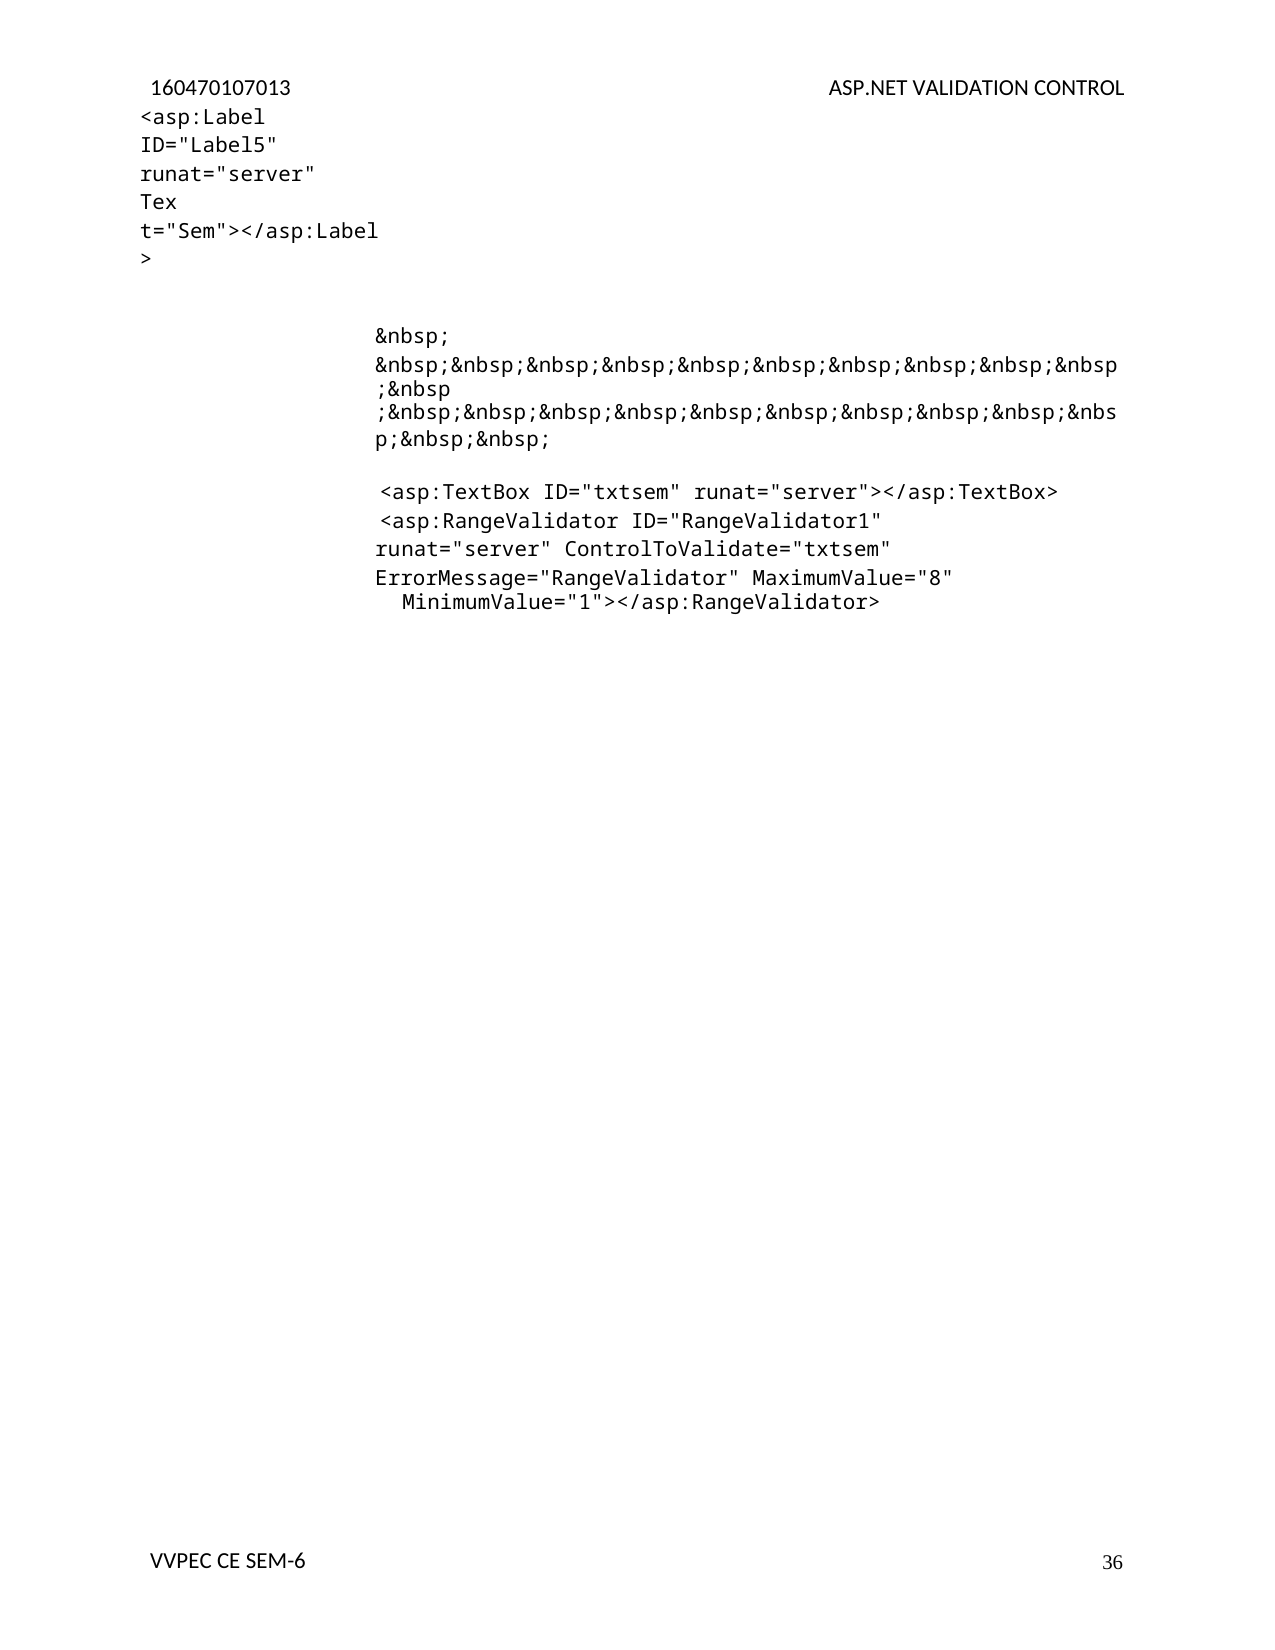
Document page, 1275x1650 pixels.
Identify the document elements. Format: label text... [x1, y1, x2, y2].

text MinimumValue="1"></asp:RangeValidator> [402, 591, 1137, 614]
text <asp:TextBox ID="txtsem" runat="server"></asp:TextBox> [379, 477, 1137, 506]
text &nbsp;&nbsp;&nbsp;&nbsp;&nbsp;&nbsp;&nbsp;&nbsp;&nbsp;&nbsp;&nbsp [375, 322, 1137, 378]
text p;&nbsp;&nbsp; [375, 424, 1137, 453]
text <asp:RangeValidator ID="RangeValidator1" runat="server" ControlToValidate="txtsem" ErrorMessage="RangeValidator" MaximumValue="8" [375, 506, 1031, 591]
text <asp:Label ID="Label5" runat="server" Text="Sem"></asp:Label> [139, 102, 379, 273]
text ;&nbsp;&nbsp;&nbsp;&nbsp;&nbsp;&nbsp;&nbsp;&nbsp;&nbsp;&nbsp;&nbs [375, 378, 1137, 424]
